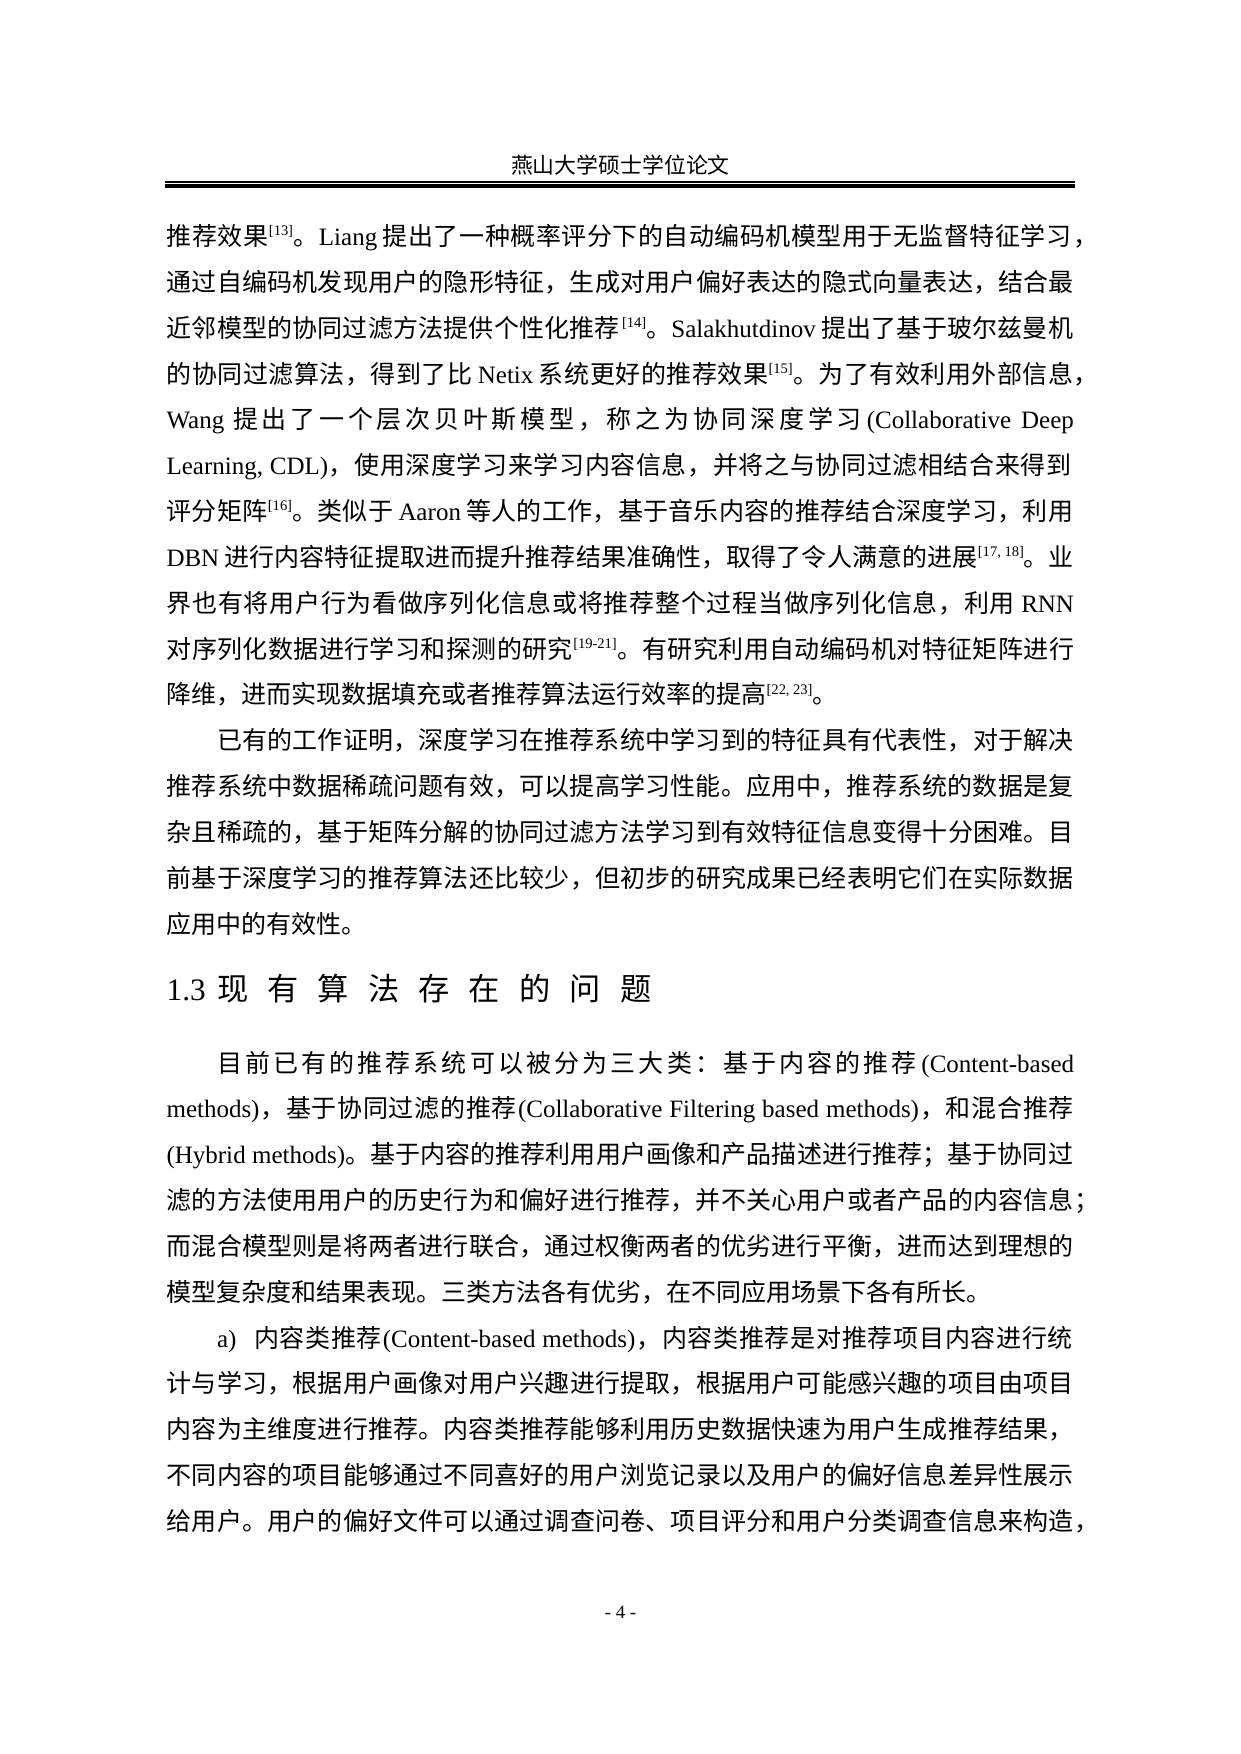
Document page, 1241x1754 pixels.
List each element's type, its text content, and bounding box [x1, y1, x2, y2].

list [166, 1308, 1074, 1538]
text 目前已有的推荐系统可以被分为三大类：基于内容的推荐(Content-based methods)，基于协同过滤的推荐(Collaborative Filtering based methods)，和混合推荐(Hybrid methods)。基于内容的推荐利用用户画像和产品描述进行推荐；基于协同过滤的方法使用用户的历史行为和偏好进行推荐，并不关心用户或者产品的内容信息；而混合模型则是将两者进行联合，通过权衡两者的优劣进行平衡，进而达到理想的模型复杂度和结果表现。三类方法各有优劣，在不同应用场景下各有所长。 [166, 1033, 1074, 1308]
subtitle 现有算法存在的问题 [166, 964, 1074, 1010]
text 已有的工作证明，深度学习在推荐系统中学习到的特征具有代表性，对于解决推荐系统中数据稀疏问题有效，可以提高学习性能。应用中，推荐系统的数据是复杂且稀疏的，基于矩阵分解的协同过滤方法学习到有效特征信息变得十分困难。目前基于深度学习的推荐算法还比较少，但初步的研究成果已经表明它们在实际数据应用中的有效性。 [166, 711, 1074, 940]
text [166, 207, 1074, 711]
